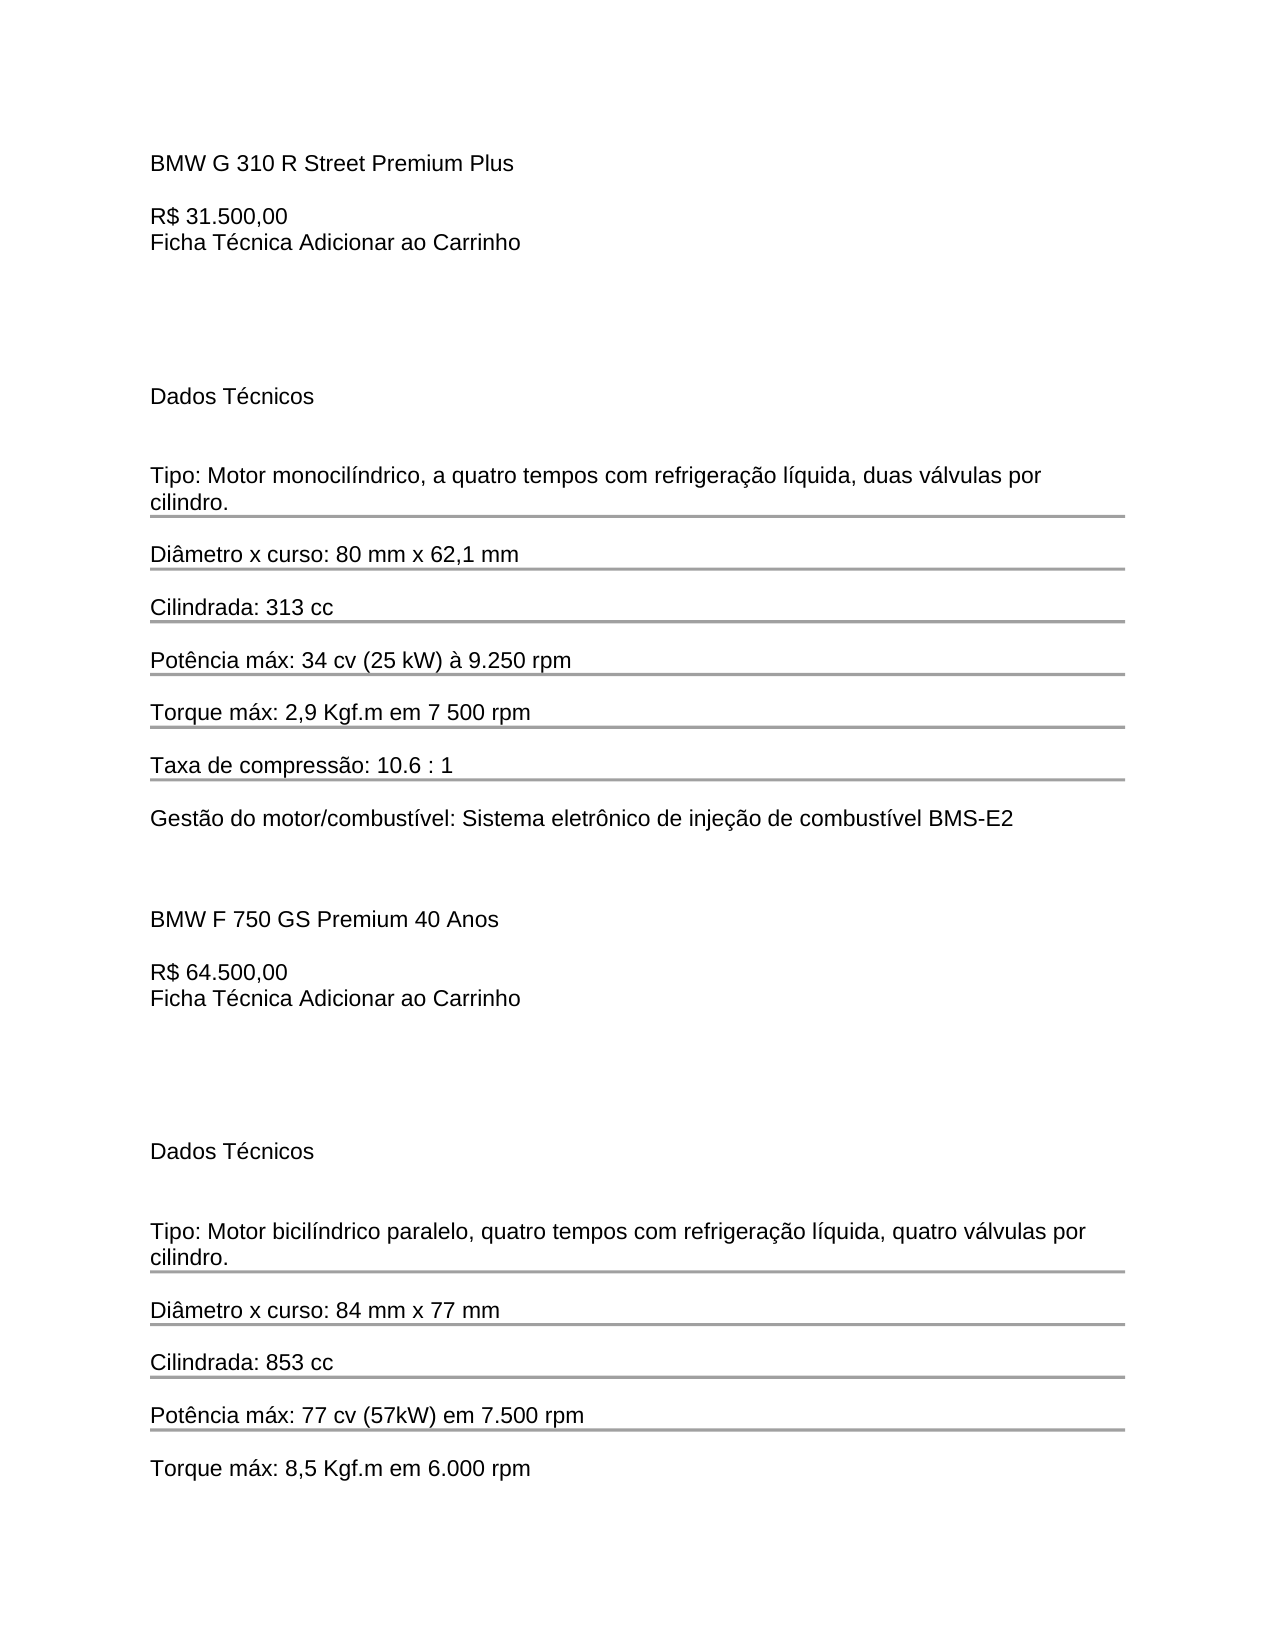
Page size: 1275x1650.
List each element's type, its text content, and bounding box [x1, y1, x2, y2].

text Ficha Técnica Adicionar ao Carrinho [150, 229, 1125, 256]
text R$ 31.500,00 [150, 203, 1125, 229]
text Cilindrada: 313 cc [150, 571, 1125, 620]
text Cilindrada: 853 cc [150, 1327, 1125, 1375]
text Torque máx: 2,9 Kgf.m em 7 500 rpm [150, 677, 1125, 725]
text Gestão do motor/combustível: Sistema eletrônico de injeção de combustível BMS-E2 [150, 782, 1125, 831]
text Dados Técnicos [150, 383, 1125, 409]
text Potência máx: 34 cv (25 kW) à 9.250 rpm [150, 624, 1125, 672]
text BMW F 750 GS Premium 40 Anos [150, 906, 1125, 932]
text Potência máx: 77 cv (57kW) em 7.500 rpm [150, 1379, 1125, 1428]
text Torque máx: 8,5 Kgf.m em 6.000 rpm [150, 1432, 1125, 1481]
text Diâmetro x curso: 84 mm x 77 mm [150, 1274, 1125, 1323]
text BMW G 310 R Street Premium Plus [150, 150, 1125, 176]
text Tipo: Motor monocilíndrico, a quatro tempos com refrigeração líquida, duas válvulas por cilindro. [150, 462, 1125, 514]
text Dados Técnicos [150, 1138, 1125, 1165]
text Taxa de compressão: 10.6 : 1 [150, 729, 1125, 778]
text Diâmetro x curso: 80 mm x 62,1 mm [150, 518, 1125, 567]
text Tipo: Motor bicilíndrico paralelo, quatro tempos com refrigeração líquida, quatro válvulas por cilindro. [150, 1218, 1125, 1270]
text R$ 64.500,00 [150, 958, 1125, 985]
text Ficha Técnica Adicionar ao Carrinho [150, 985, 1125, 1011]
